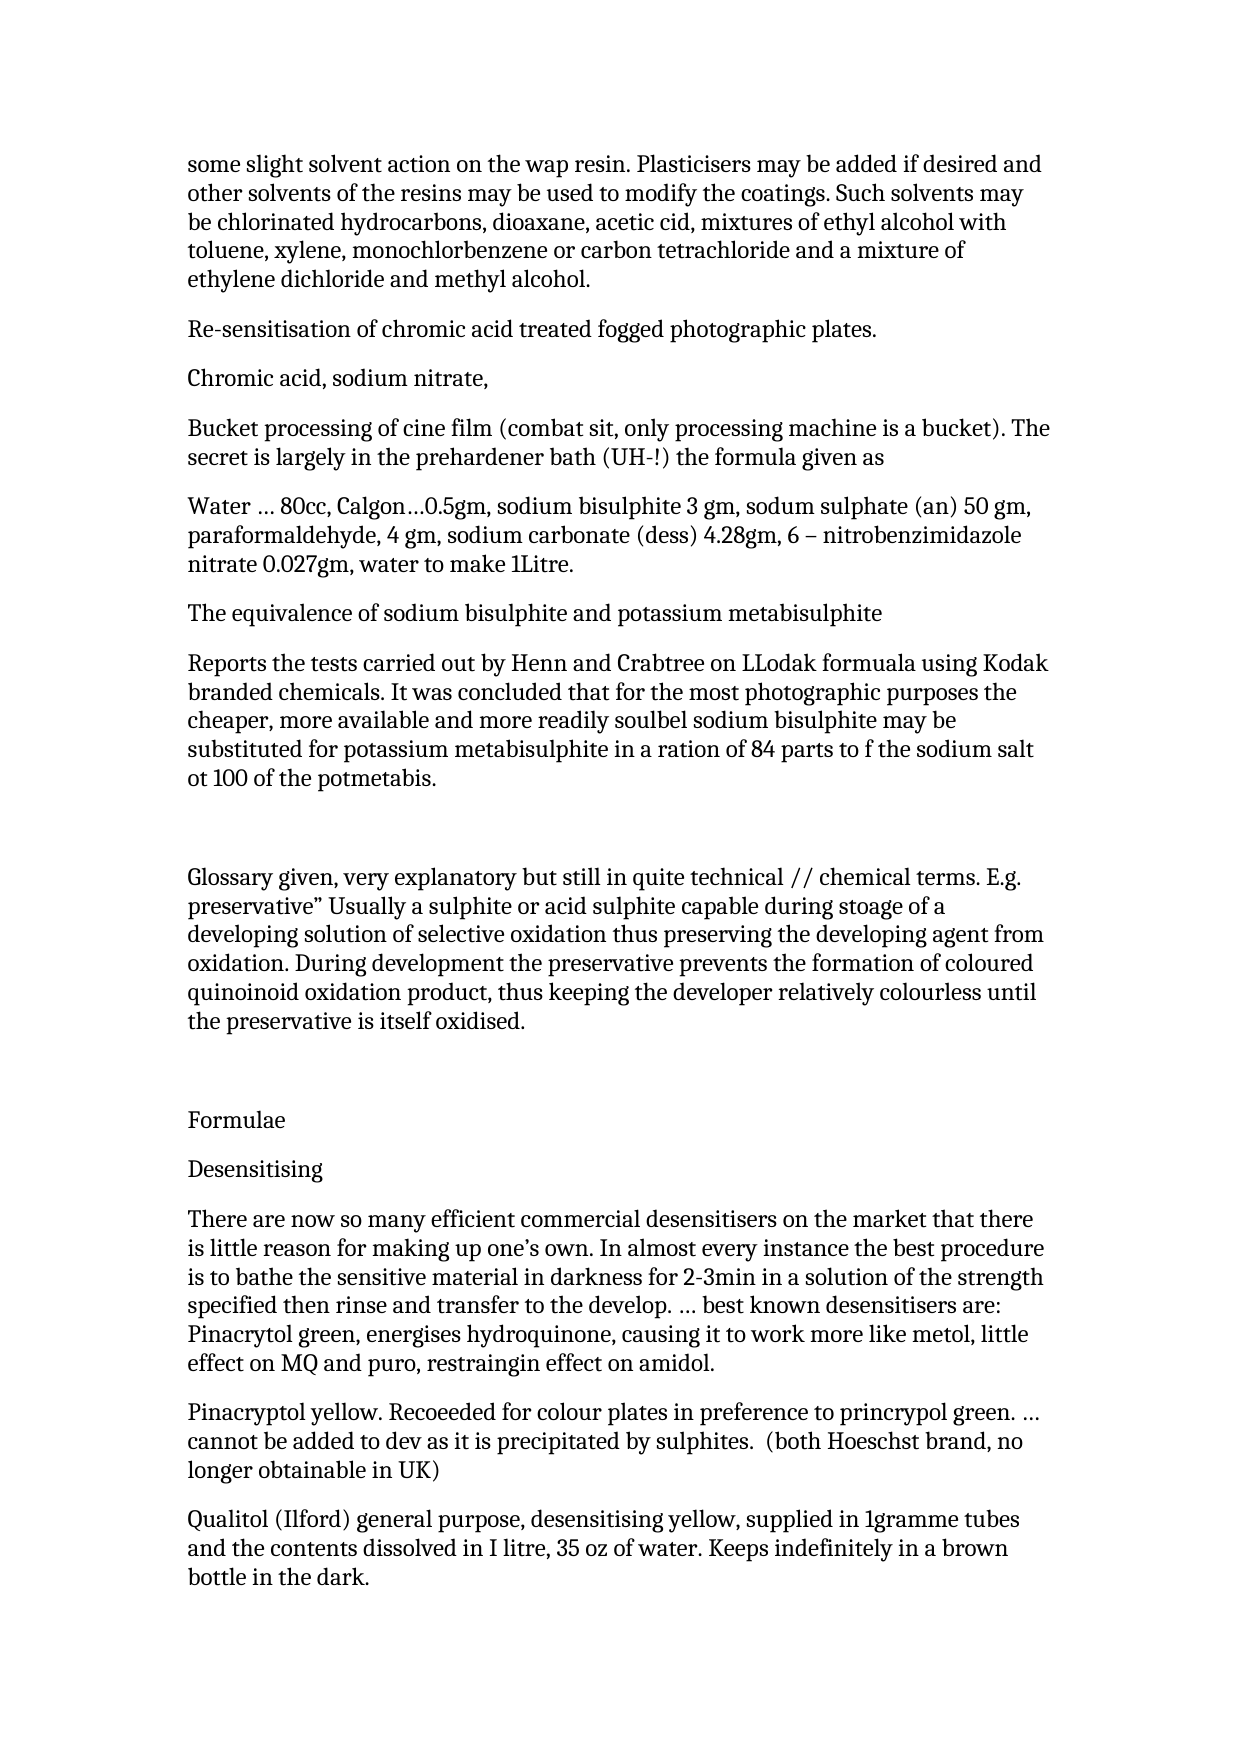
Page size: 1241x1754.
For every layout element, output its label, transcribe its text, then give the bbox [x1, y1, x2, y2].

text Chromic acid, sodium nitrate, [187, 364, 1053, 393]
text Re-sensitisation of chromic acid treated fogged photographic plates. [187, 314, 1053, 343]
text Pinacryptol yellow. Recoeeded for colour plates in preference to princrypol green. … cannot be added to dev as it is precipitated by sulphites. (both Hoeschst brand, no longer obtainable in UK) [187, 1398, 1053, 1484]
text Qualitol (Ilford) general purpose, desensitising yellow, supplied in 1gramme tubes and the contents dissolved in I litre, 35 oz of water. Keeps indefinitely in a brown bottle in the dark. [187, 1505, 1053, 1592]
text Desensitising [187, 1155, 1053, 1184]
text Reports the tests carried out by Henn and Crabtree on LLodak formuala using Kodak branded chemicals. It was concluded that for the most photographic purposes the cheaper, more available and more readily soulbel sodium bisulphite may be substituted for potassium metabisulphite in a ration of 84 parts to f the sodium salt ot 100 of the potmetabis. [187, 649, 1053, 792]
text There are now so many efficient commercial desensitisers on the market that there is little reason for making up one’s own. In almost every instance the best procedure is to bathe the sensitive material in darkness for 2-3min in a solution of the strength specified then rinse and transfer to the develop. … best known desensitisers are: Pinacrytol green, energises hydroquinone, causing it to work more like metol, little effect on MQ and puro, restraingin effect on amidol. [187, 1205, 1053, 1377]
text Glossary given, very explanatory but still in quite technical // chemical terms. E.g. preservative” Usually a sulphite or acid sulphite capable during stoage of a developing solution of selective oxidation thus preserving the developing agent from oxidation. During development the preservative prevents the formation of coloured quinoinoid oxidation product, thus keeping the developer relatively colourless until the preservative is itself oxidised. [187, 863, 1053, 1035]
text Bucket processing of cine film (combat sit, only processing machine is a bucket). The secret is largely in the prehardener bath (UH-!) the formula given as [187, 414, 1053, 471]
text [187, 150, 1053, 294]
text Water … 80cc, Calgon…0.5gm, sodium bisulphite 3 gm, sodum sulphate (an) 50 gm, paraformaldehyde, 4 gm, sodium carbonate (dess) 4.28gm, 6 – nitrobenzimidazole nitrate 0.027gm, water to make 1Litre. [187, 492, 1053, 578]
text The equivalence of sodium bisulphite and potassium metabisulphite [187, 599, 1053, 628]
text Formulae [187, 1106, 1053, 1134]
